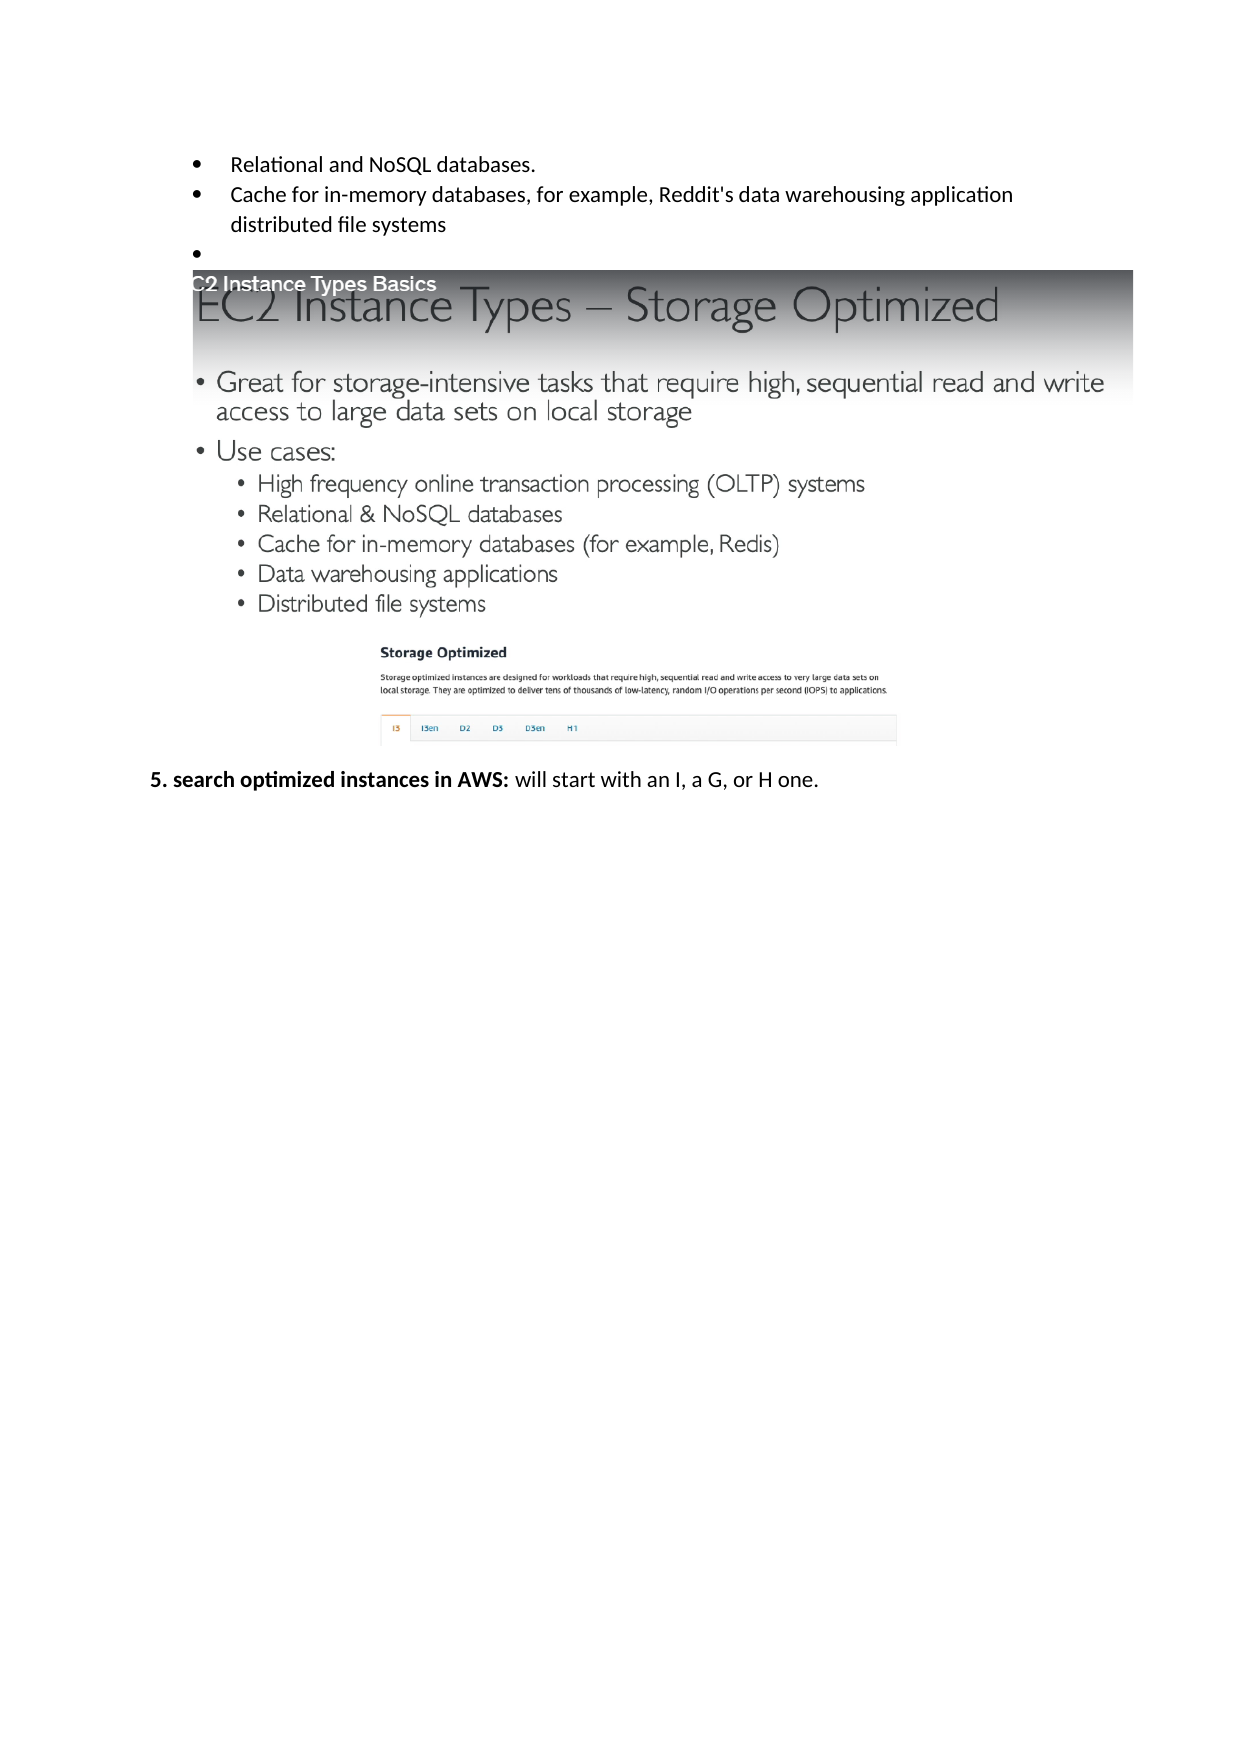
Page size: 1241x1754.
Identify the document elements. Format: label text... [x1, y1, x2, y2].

text 5. search optimized instances in AWS: will start with an I, a G, or H one. [150, 765, 1090, 793]
picture [192, 270, 1134, 746]
list Relational and NoSQL databases. [193, 150, 1090, 178]
list Cache for in-memory databases, for example, Reddit's data warehousing application distributed file systems [193, 180, 1090, 238]
